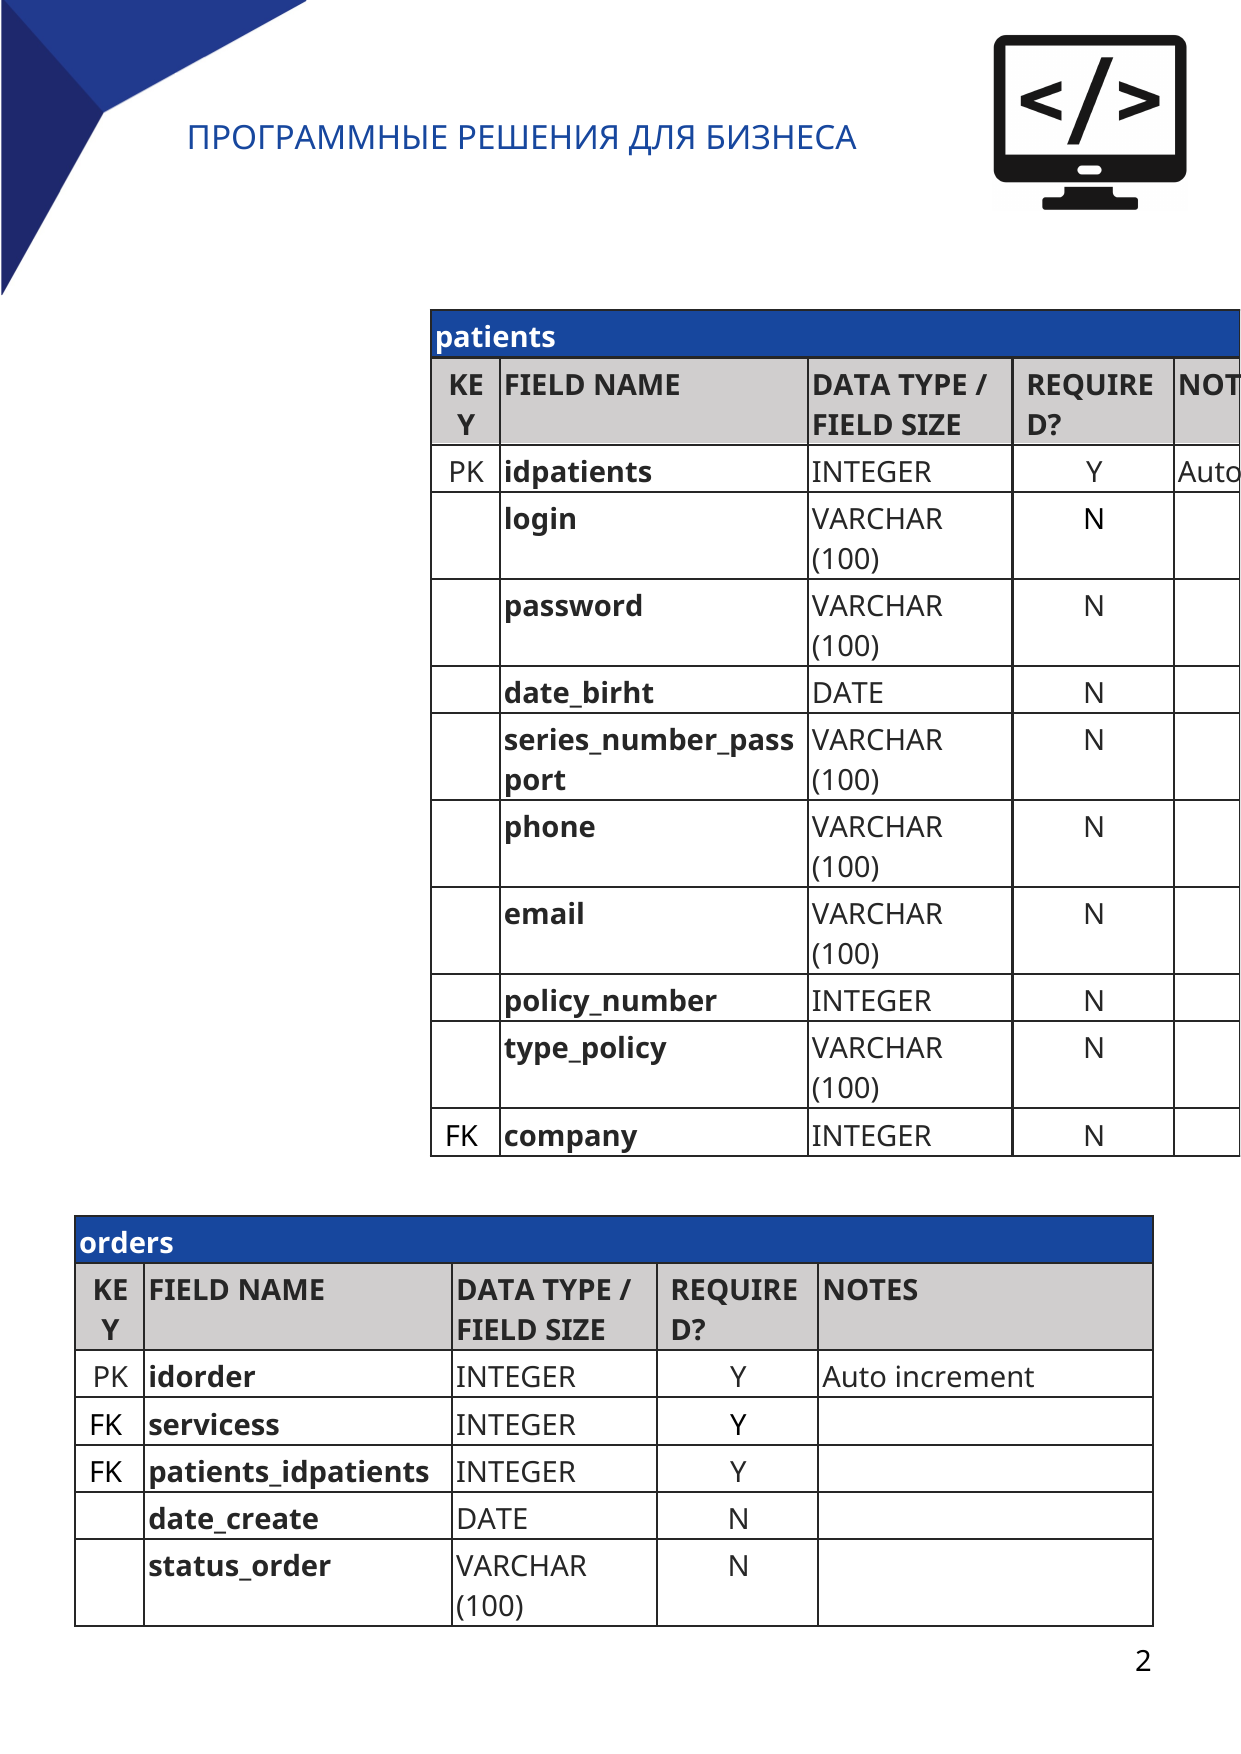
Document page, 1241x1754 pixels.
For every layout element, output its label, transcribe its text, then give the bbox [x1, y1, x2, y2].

table_cell [1175, 801, 1239, 886]
table_cell login [501, 493, 807, 578]
table_cell Y [1014, 446, 1173, 491]
table_cell N [1014, 714, 1173, 799]
table_cell KEY [432, 359, 499, 443]
table_cell [1175, 888, 1239, 973]
table_cell FK [76, 1446, 143, 1491]
table_cell [819, 1493, 1152, 1538]
table_cell INTEGER [453, 1446, 656, 1491]
table_cell [432, 801, 499, 886]
table_cell N [1014, 1022, 1173, 1107]
table_cell DATE [453, 1493, 656, 1538]
table_cell [432, 1022, 499, 1107]
table_cell [432, 888, 499, 973]
table_cell VARCHAR (100) [809, 1022, 1011, 1107]
table_cell phone [501, 801, 807, 886]
table_cell DATA TYPE / FIELD SIZE [809, 359, 1011, 443]
table_cell Auto increment [1175, 446, 1239, 491]
table_cell [1175, 1022, 1239, 1107]
table_cell N [658, 1493, 817, 1538]
table_cell NOTES [1175, 359, 1239, 443]
table_cell N [1014, 493, 1173, 578]
picture [0, 0, 307, 294]
table_cell INTEGER [809, 1109, 1011, 1154]
table_cell email [501, 888, 807, 973]
table_cell Auto increment [819, 1351, 1152, 1396]
table_cell DATE [809, 667, 1011, 712]
table_cell idpatients [501, 446, 807, 491]
table_cell Y [658, 1446, 817, 1491]
table_cell [432, 975, 499, 1020]
table_cell [1175, 975, 1239, 1020]
table_header orders [76, 1217, 1152, 1262]
table_cell FIELD NAME [145, 1264, 451, 1349]
table_cell N [1014, 888, 1173, 973]
table_cell INTEGER [453, 1398, 656, 1443]
table_cell status_order [145, 1540, 451, 1625]
table_cell N [1014, 975, 1173, 1020]
table_cell REQUIRED? [658, 1264, 817, 1349]
table_cell [1175, 667, 1239, 712]
table_cell company [501, 1109, 807, 1154]
table_cell VARCHAR (100) [809, 580, 1011, 665]
table_cell date_create [145, 1493, 451, 1538]
table_cell patients_idpatients [145, 1446, 451, 1491]
table_cell [1175, 1109, 1239, 1154]
table_cell PK [76, 1351, 143, 1396]
table_cell [432, 714, 499, 799]
table_cell [1175, 493, 1239, 578]
table_cell INTEGER [809, 446, 1011, 491]
table_cell N [658, 1540, 817, 1625]
table_cell [819, 1398, 1152, 1443]
table_cell VARCHAR (100) [809, 801, 1011, 886]
table_cell [1175, 714, 1239, 799]
table_cell date_birht [501, 667, 807, 712]
table_cell [432, 580, 499, 665]
table_cell VARCHAR (100) [809, 493, 1011, 578]
table_cell DATA TYPE / FIELD SIZE [453, 1264, 656, 1349]
table_cell Y [658, 1398, 817, 1443]
table_cell servicess [145, 1398, 451, 1443]
table_cell Y [658, 1351, 817, 1396]
table_cell VARCHAR (100) [453, 1540, 656, 1625]
table_cell N [1014, 580, 1173, 665]
table_cell VARCHAR (100) [809, 888, 1011, 973]
table_cell FK [76, 1398, 143, 1443]
table_cell INTEGER [453, 1351, 656, 1396]
table_cell policy_number [501, 975, 807, 1020]
table_cell [76, 1540, 143, 1625]
table_cell PK [432, 446, 499, 491]
table_cell series_number_passport [501, 714, 807, 799]
table_cell FIELD NAME [501, 359, 807, 443]
table_cell N [1014, 1109, 1173, 1154]
table_cell [819, 1446, 1152, 1491]
table_cell password [501, 580, 807, 665]
table_cell idorder [145, 1351, 451, 1396]
table_cell [1175, 580, 1239, 665]
table_cell [819, 1540, 1152, 1625]
table_header patients [432, 311, 1239, 356]
table_cell VARCHAR (100) [809, 714, 1011, 799]
table_cell N [1014, 801, 1173, 886]
table_cell N [1014, 667, 1173, 712]
table_cell FK [432, 1109, 499, 1154]
table_cell NOTES [819, 1264, 1152, 1349]
table_cell REQUIRED? [1014, 359, 1173, 443]
table_cell type_policy [501, 1022, 807, 1107]
picture [991, 33, 1188, 211]
table_cell [76, 1493, 143, 1538]
table_cell [432, 493, 499, 578]
table_cell KEY [76, 1264, 143, 1349]
table_cell [432, 667, 499, 712]
table_cell INTEGER [809, 975, 1011, 1020]
